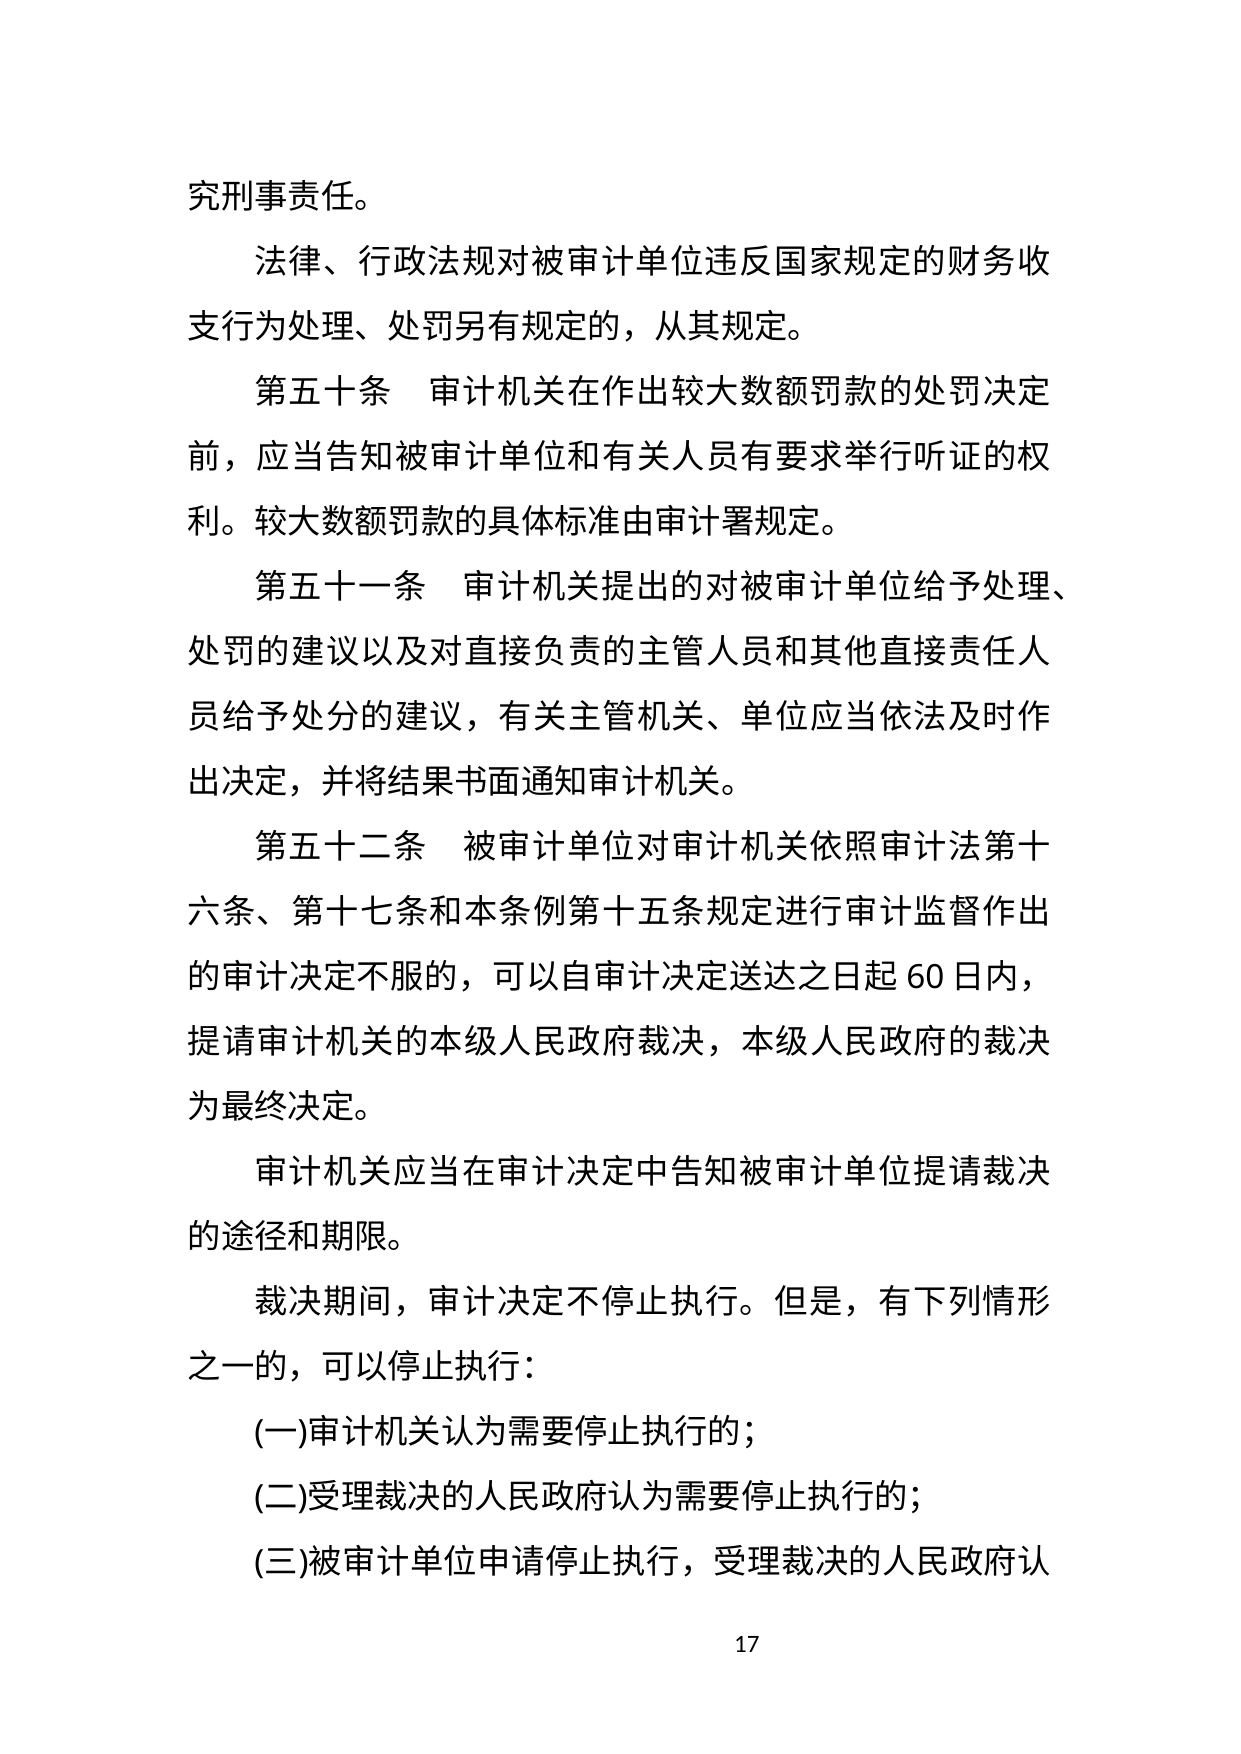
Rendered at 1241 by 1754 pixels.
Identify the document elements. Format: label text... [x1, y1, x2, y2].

text 第五十一条 审计机关提出的对被审计单位给予处理、处罚的建议以及对直接负责的主管人员和其他直接责任人员给予处分的建议，有关主管机关、单位应当依法及时作出决定，并将结果书面通知审计机关。 [187, 552, 1053, 812]
text (二)受理裁决的人民政府认为需要停止执行的； [187, 1462, 1053, 1527]
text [187, 162, 1053, 227]
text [187, 1527, 1053, 1592]
text 第五十二条 被审计单位对审计机关依照审计法第十六条、第十七条和本条例第十五条规定进行审计监督作出的审计决定不服的，可以自审计决定送达之日起60日内，提请审计机关的本级人民政府裁决，本级人民政府的裁决为最终决定。 [187, 812, 1053, 1137]
text 审计机关应当在审计决定中告知被审计单位提请裁决的途径和期限。 [187, 1137, 1053, 1267]
text 裁决期间，审计决定不停止执行。但是，有下列情形之一的，可以停止执行： [187, 1267, 1053, 1397]
text 第五十条 审计机关在作出较大数额罚款的处罚决定前，应当告知被审计单位和有关人员有要求举行听证的权利。较大数额罚款的具体标准由审计署规定。 [187, 357, 1053, 552]
text (一)审计机关认为需要停止执行的； [187, 1397, 1053, 1462]
text 法律、行政法规对被审计单位违反国家规定的财务收支行为处理、处罚另有规定的，从其规定。 [187, 227, 1053, 357]
